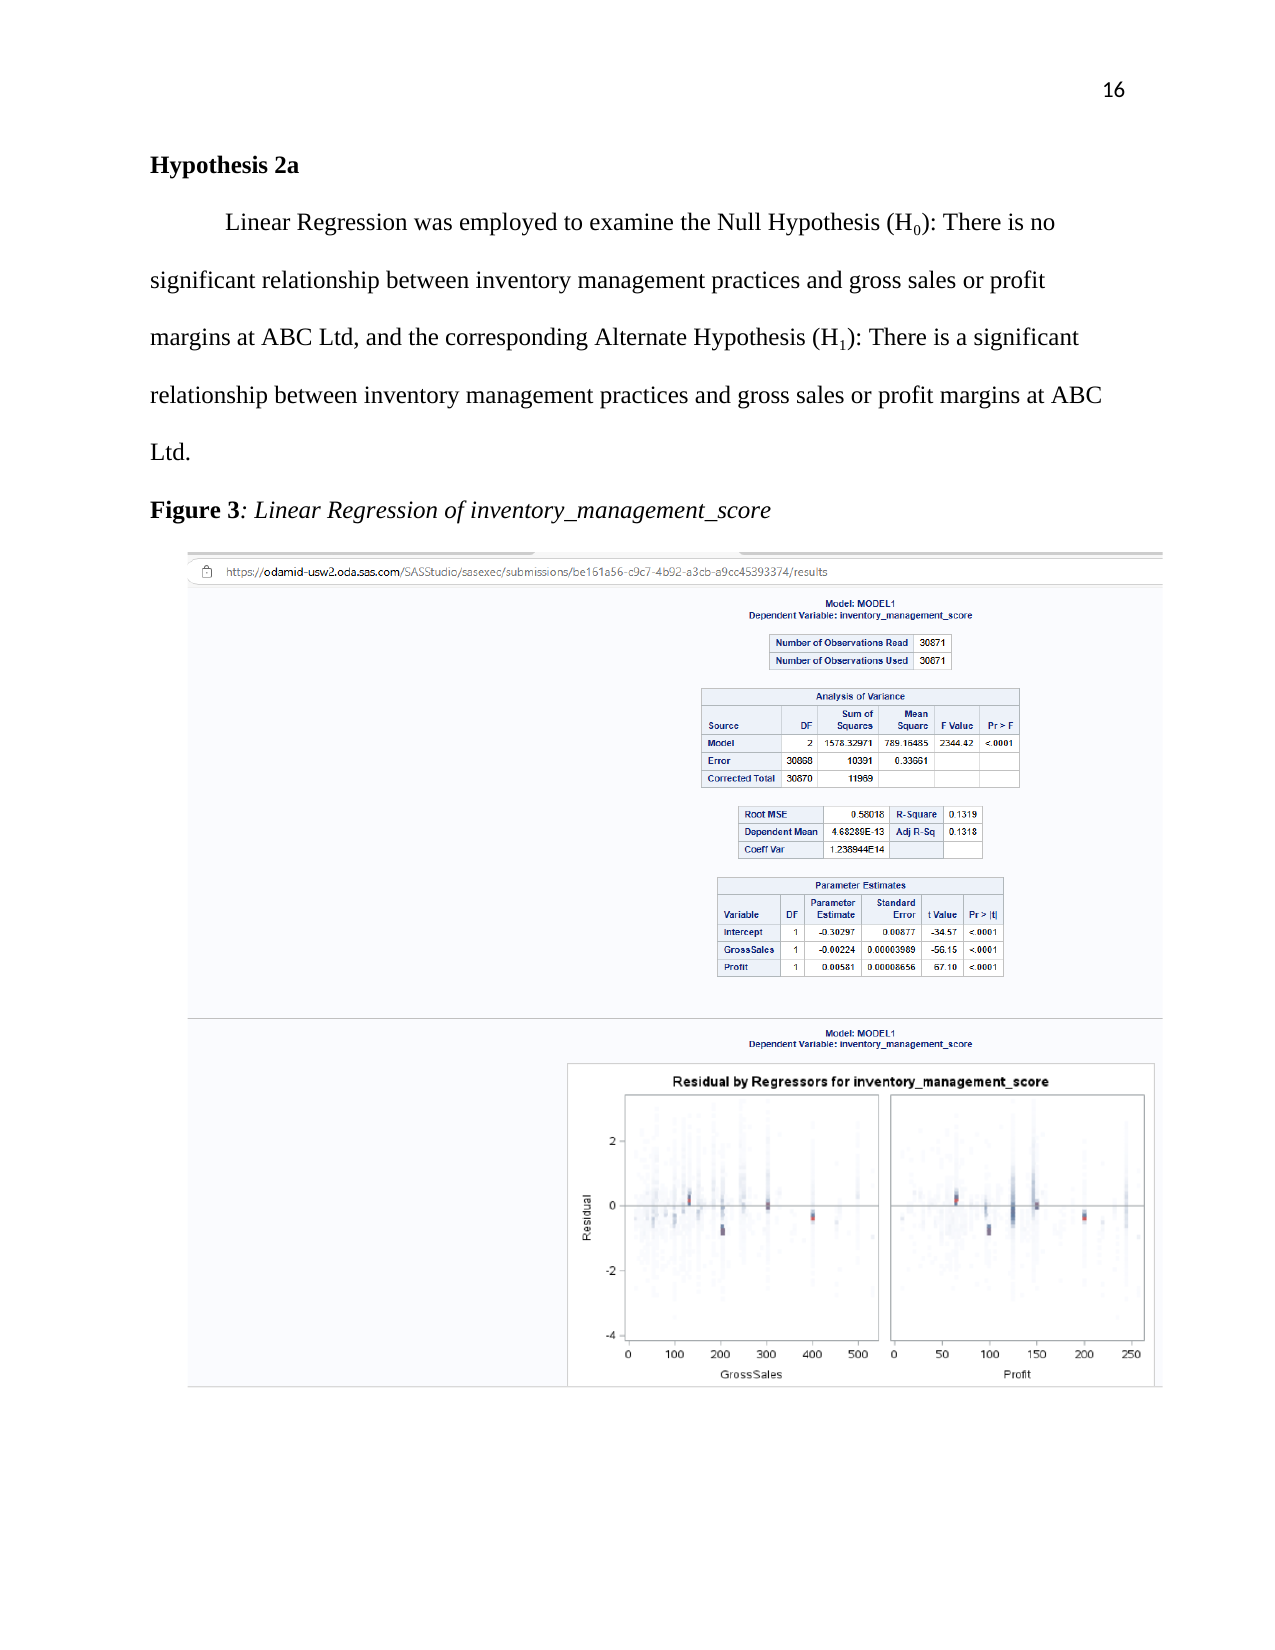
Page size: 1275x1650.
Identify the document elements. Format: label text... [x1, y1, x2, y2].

text Linear Regression was employed to examine the Null Hypothesis (H₀): There is no significant relationship between inventory management practices and gross sales or profit margins at ABC Ltd, and the corresponding Alternate Hypothesis (H₁): There is a significant relationship between inventory management practices and gross sales or profit margins at ABC Ltd. [150, 207, 1125, 466]
text Figure 3: Linear Regression of inventory_management_score [150, 495, 1125, 524]
picture [187, 552, 1163, 1388]
subtitle Hypothesis 2a [150, 150, 1125, 179]
